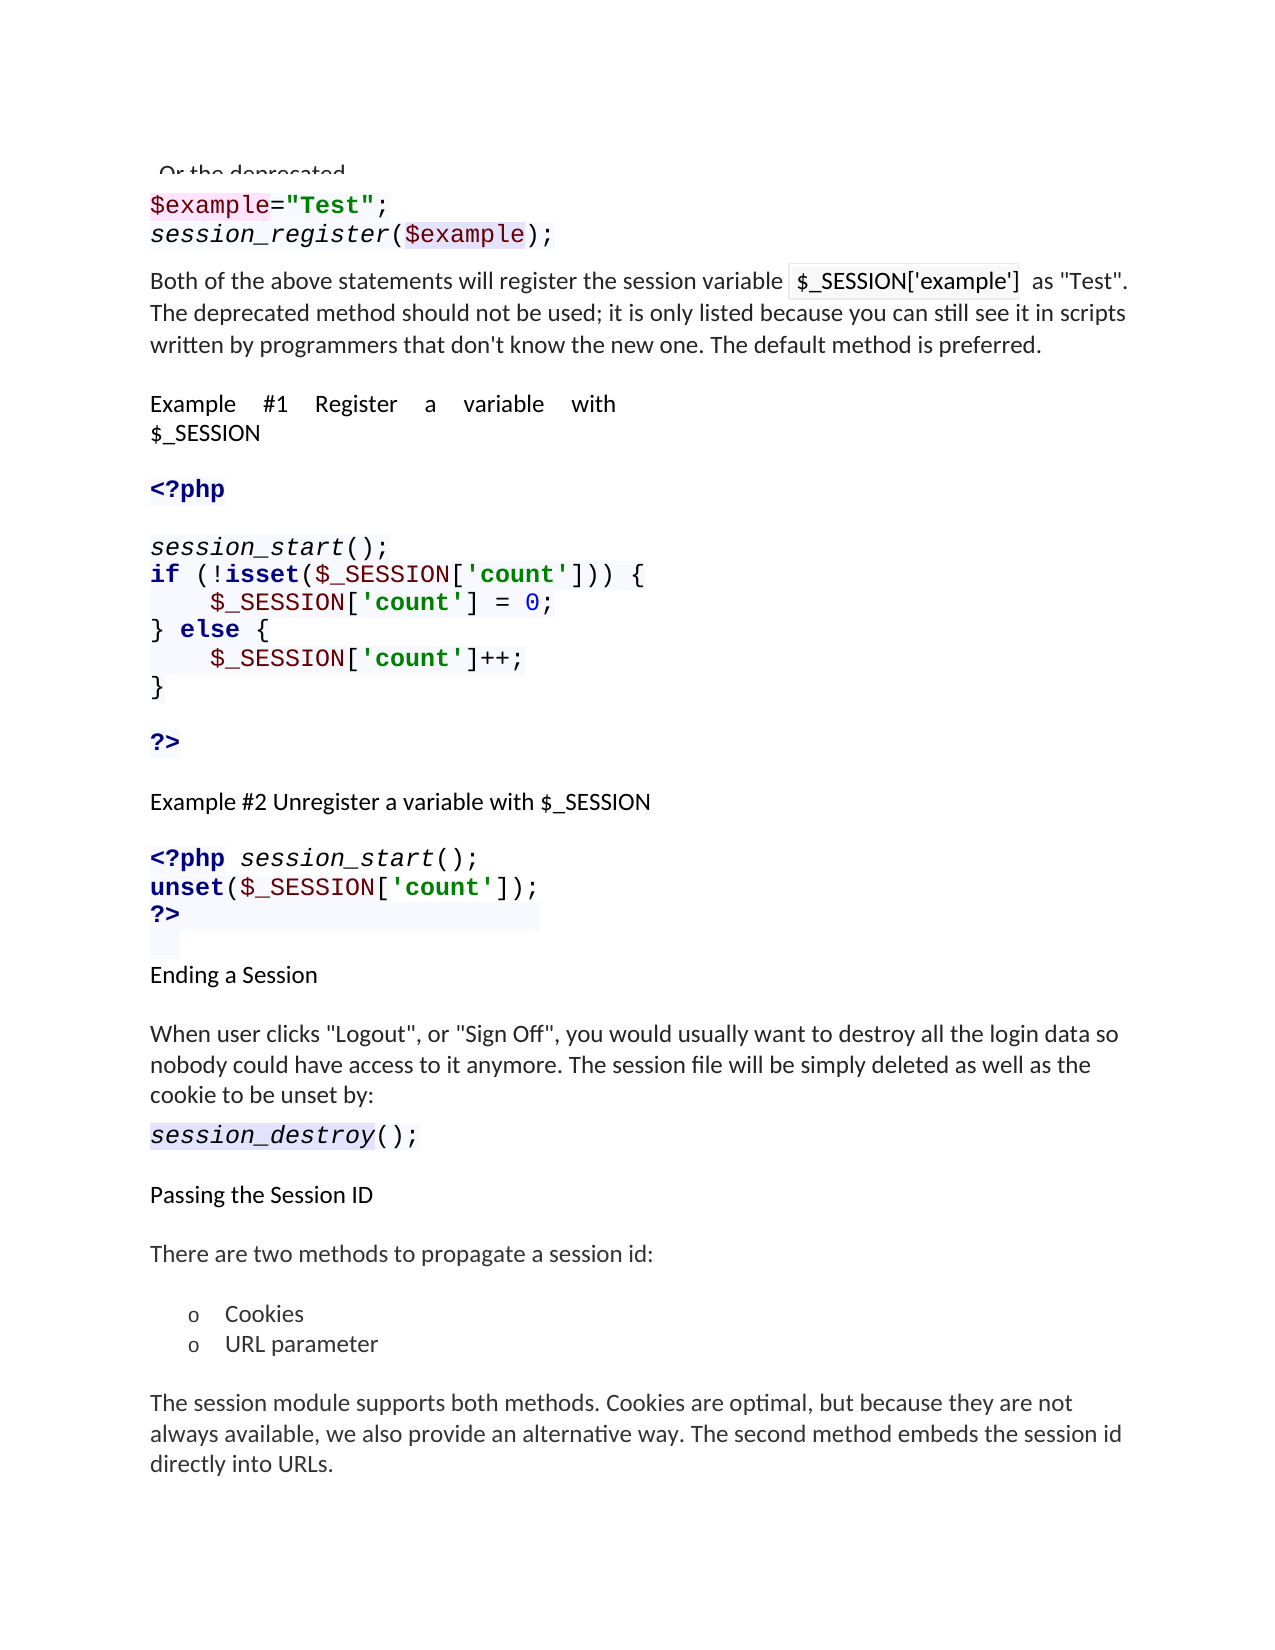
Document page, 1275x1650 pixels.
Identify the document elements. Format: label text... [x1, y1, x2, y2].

text Ending a Session [150, 959, 1135, 989]
text <?php [150, 477, 1135, 504]
text When user clicks "Logout", or "Sign Off", you would usually want to destroy all the login data so nobody could have access to it anymore. The session file will be simply deleted as well as the cookie to be unset by: [150, 1018, 1124, 1110]
text ?> [150, 903, 1135, 930]
text There are two methods to propagate a session id: [150, 1238, 1135, 1269]
text $_SESSION['count'] = 0; [210, 590, 1135, 618]
text session_register($example); [150, 222, 559, 250]
text ?> [150, 729, 1135, 758]
text Passing the Session ID [150, 1179, 1135, 1210]
text $example="Test"; [150, 193, 394, 221]
text session_start(); [150, 534, 1135, 563]
text if (!isset($_SESSION['count'])) { [150, 563, 1135, 590]
text o URL parameter [187, 1329, 1135, 1358]
text Example #2 Unregister a variable with $_SESSION [150, 787, 1135, 816]
text } else { [150, 618, 1135, 645]
text session_destroy(); [150, 1122, 1135, 1151]
text <?php session_start(); unset($_SESSION['count']); [150, 846, 544, 903]
text $_SESSION['count']++; [210, 645, 1135, 672]
text } [150, 674, 1135, 701]
text o Cookies [187, 1298, 1135, 1329]
text Example #1 Register a variable with $_SESSION [150, 389, 617, 448]
text Both of the above statements will register the session variable $_SESSION['example'] as "Test". The deprecated method should not be used; it is only listed because you can still see it in scripts written by programmers that don't know the new one. The default method is preferred. [150, 265, 1128, 360]
text The session module supports both methods. Cookies are optimal, but because they are not always available, we also provide an alternative way. The second method embeds the session id directly into URLs. [150, 1387, 1127, 1479]
